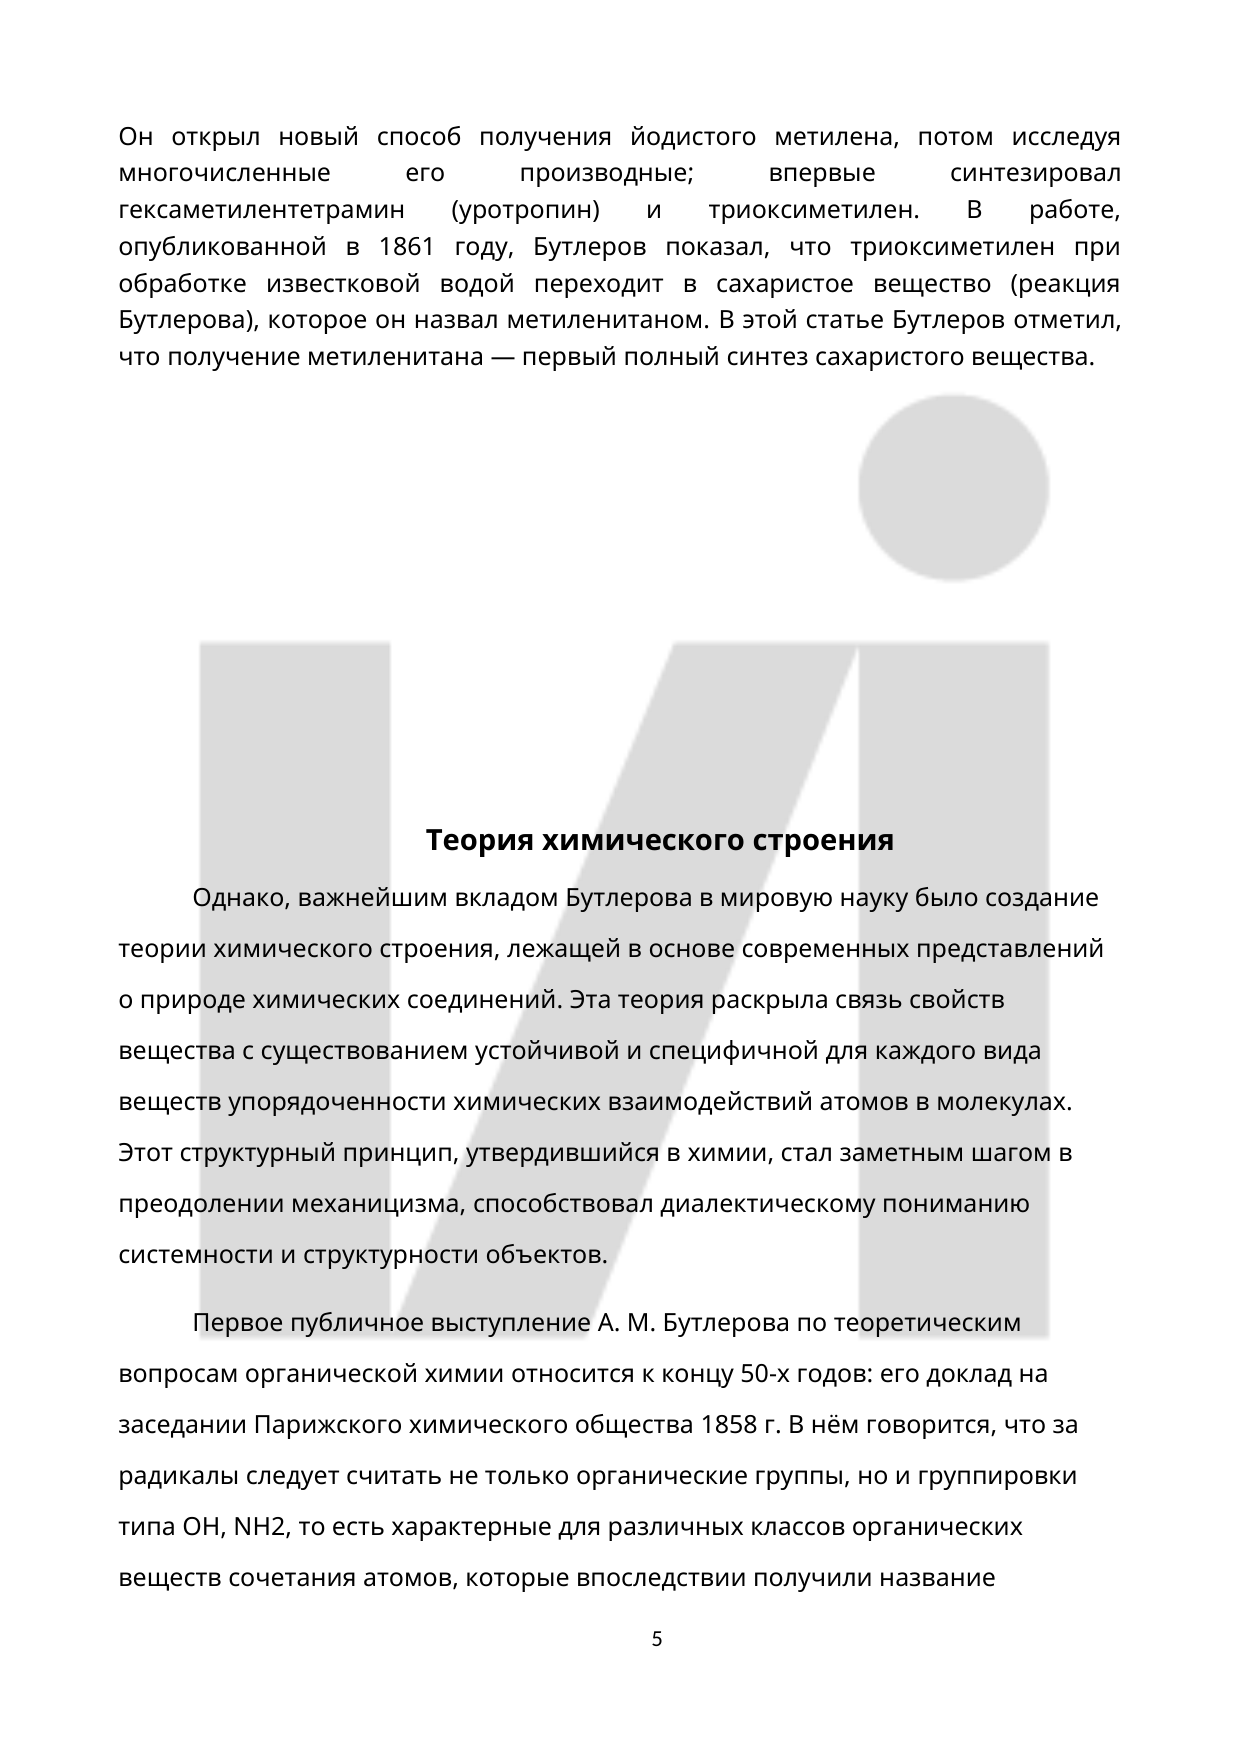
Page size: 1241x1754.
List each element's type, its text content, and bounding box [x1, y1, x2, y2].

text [118, 1304, 1122, 1593]
text Однако, важнейшим вкладом Бутлерова в мировую науку было создание теории химического строения, лежащей в основе современных представлений о природе химических соединений. Эта теория раскрыла связь свойств вещества с существованием устойчивой и специфичной для каждого вида веществ упорядоченности химических взаимодействий атомов в молекулах. Этот структурный принцип, утвердившийся в химии, стал заметным шагом в преодолении механицизма, способствовал диалектическому пониманию системности и структурности объектов. [118, 879, 1122, 1271]
text Теория химического строения [118, 820, 1122, 859]
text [118, 118, 1122, 373]
